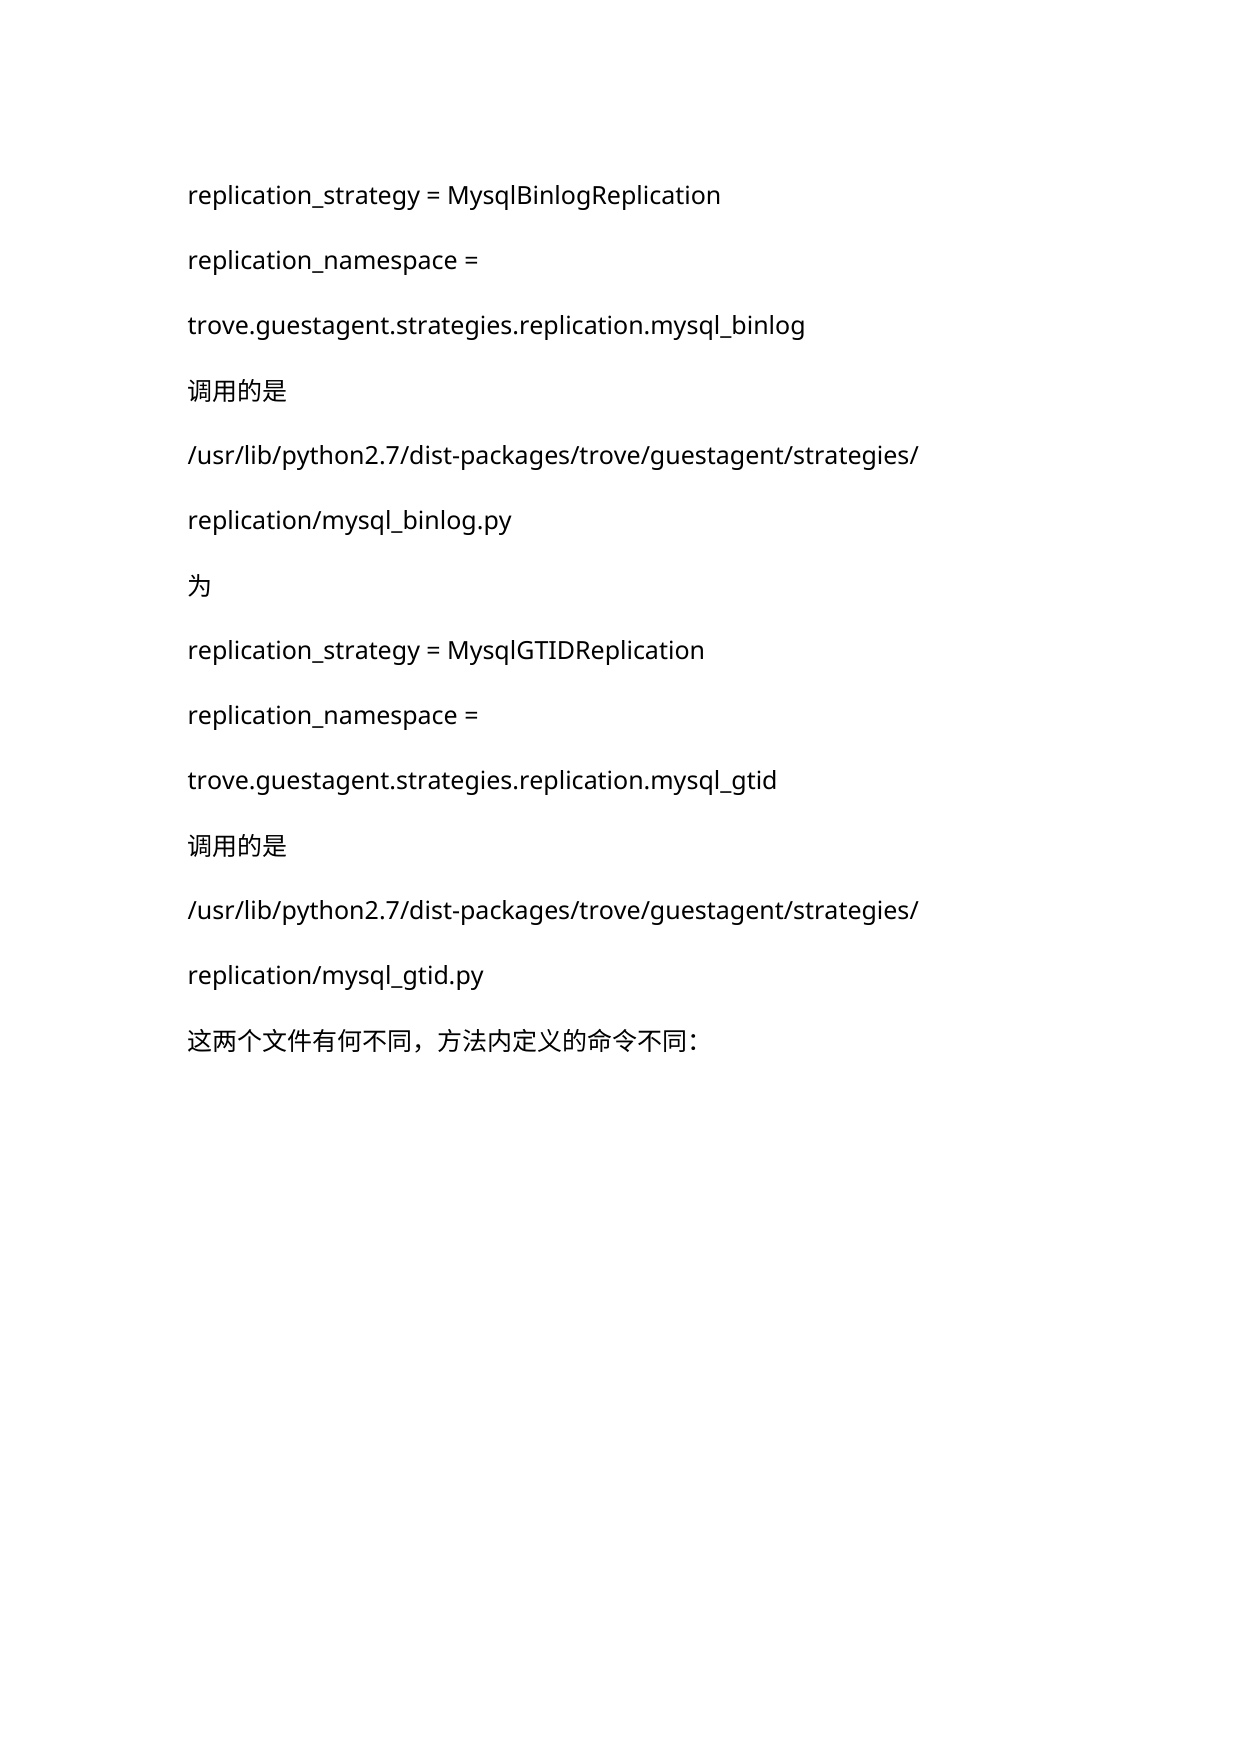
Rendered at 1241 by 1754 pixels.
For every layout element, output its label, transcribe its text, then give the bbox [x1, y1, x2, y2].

text 调用的是 [187, 812, 1053, 877]
text 调用的是 [187, 357, 1053, 422]
text 这两个文件有何不同，方法内定义的命令不同： [187, 1007, 1053, 1072]
text 为 [187, 552, 1053, 617]
text replication_strategy = MysqlGTIDReplication [187, 617, 1053, 682]
text replication_namespace = trove.guestagent.strategies.replication.mysql_binlog [187, 227, 1053, 357]
text replication_strategy = MysqlBinlogReplication [187, 162, 1053, 227]
text replication_namespace = trove.guestagent.strategies.replication.mysql_gtid [187, 682, 1053, 812]
text /usr/lib/python2.7/dist-packages/trove/guestagent/strategies/replication/mysql_gtid.py [187, 877, 1053, 1007]
text /usr/lib/python2.7/dist-packages/trove/guestagent/strategies/replication/mysql_binlog.py [187, 422, 1053, 552]
